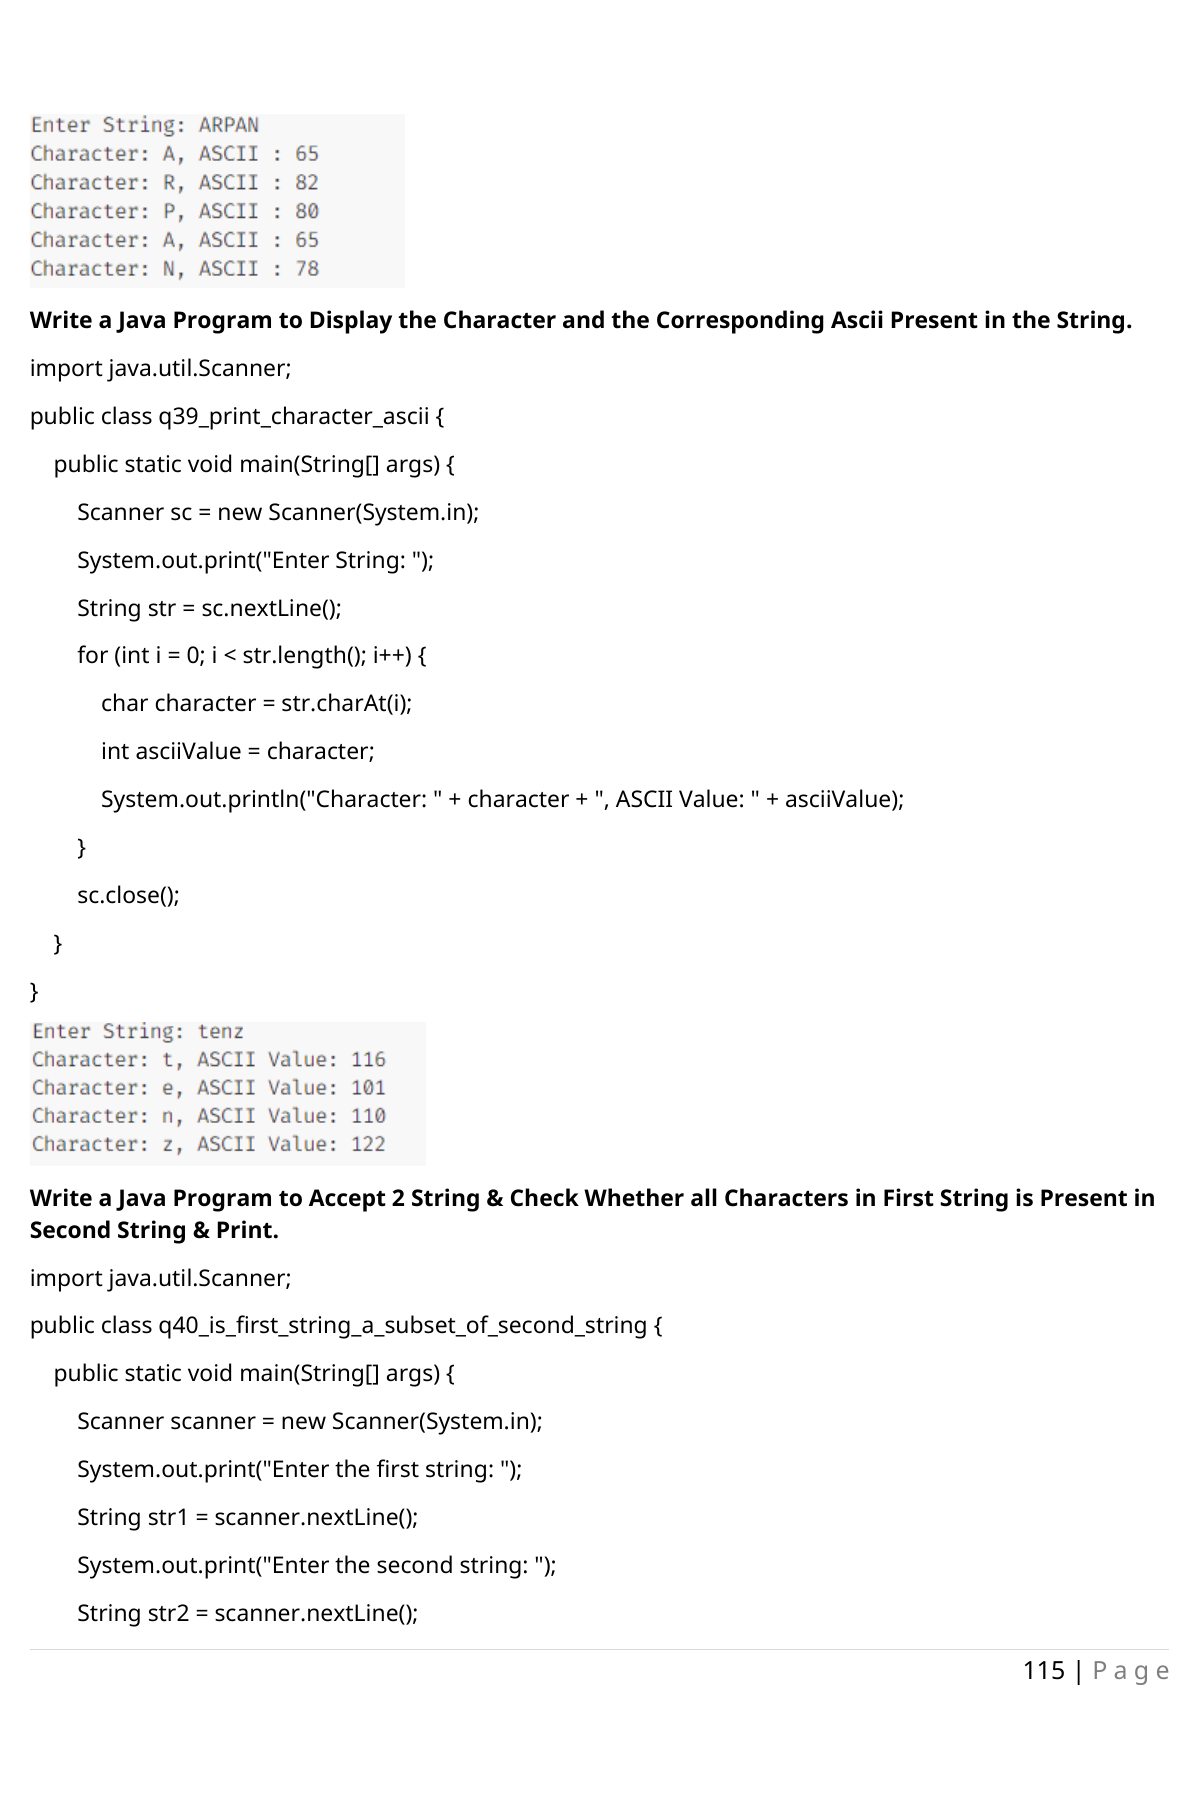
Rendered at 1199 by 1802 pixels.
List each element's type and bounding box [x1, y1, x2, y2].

picture [29, 1022, 426, 1166]
picture [29, 114, 405, 288]
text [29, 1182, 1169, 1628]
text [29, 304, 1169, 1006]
